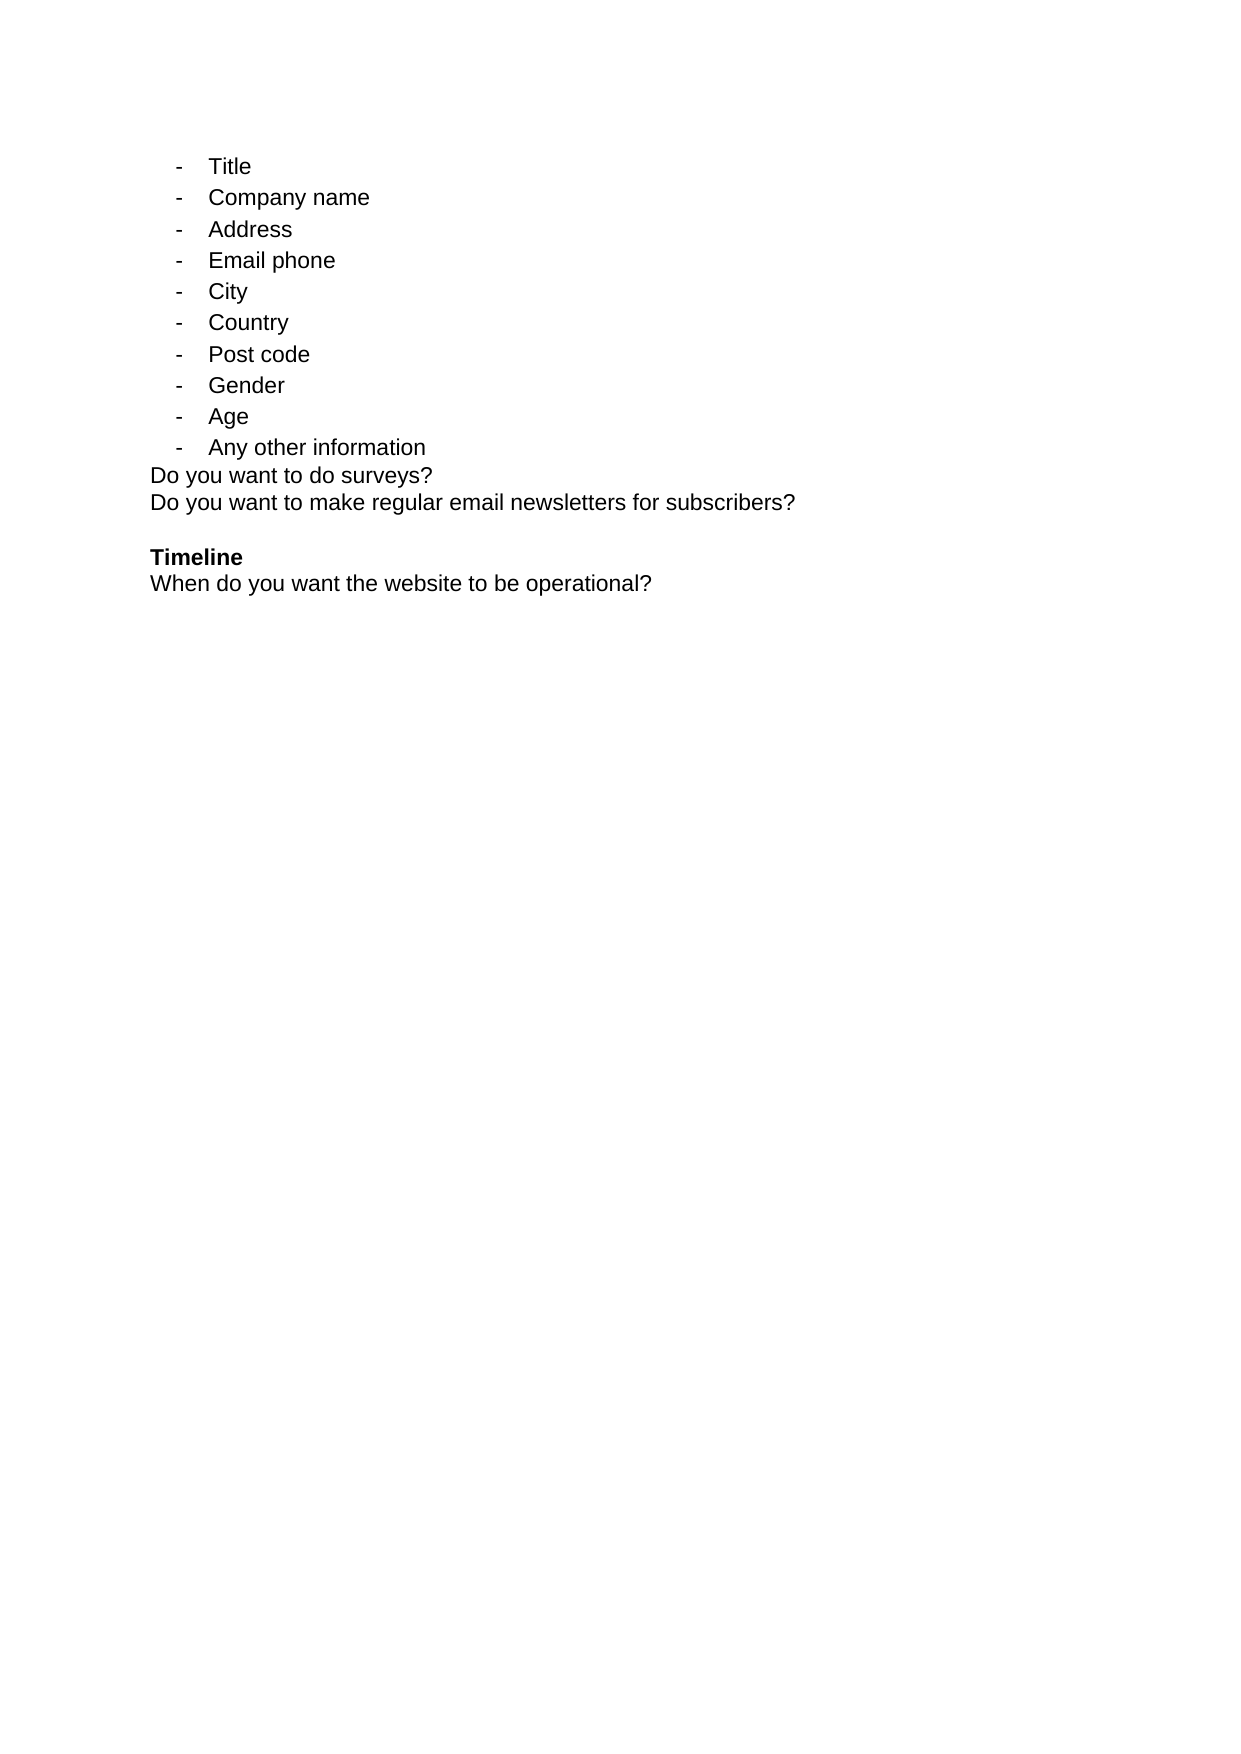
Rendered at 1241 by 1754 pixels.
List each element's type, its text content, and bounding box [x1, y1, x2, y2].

text Timeline [150, 544, 1090, 570]
text ⁃ Age [150, 400, 1090, 431]
text ⁃ Company name [150, 181, 1090, 212]
text ⁃ Address [150, 212, 1090, 244]
text ⁃ Post code [150, 337, 1090, 369]
text ⁃ City [150, 275, 1090, 306]
text Do you want to do surveys? [150, 462, 1090, 489]
text ⁃ Any other information [150, 431, 1090, 462]
text ⁃ Email phone [150, 244, 1090, 275]
text Do you want to make regular email newsletters for subscribers? [150, 489, 1090, 515]
text ⁃ Country [150, 306, 1090, 337]
text When do you want the website to be operational? [150, 570, 1090, 597]
text ⁃ Title [150, 150, 1090, 181]
text ⁃ Gender [150, 369, 1090, 400]
